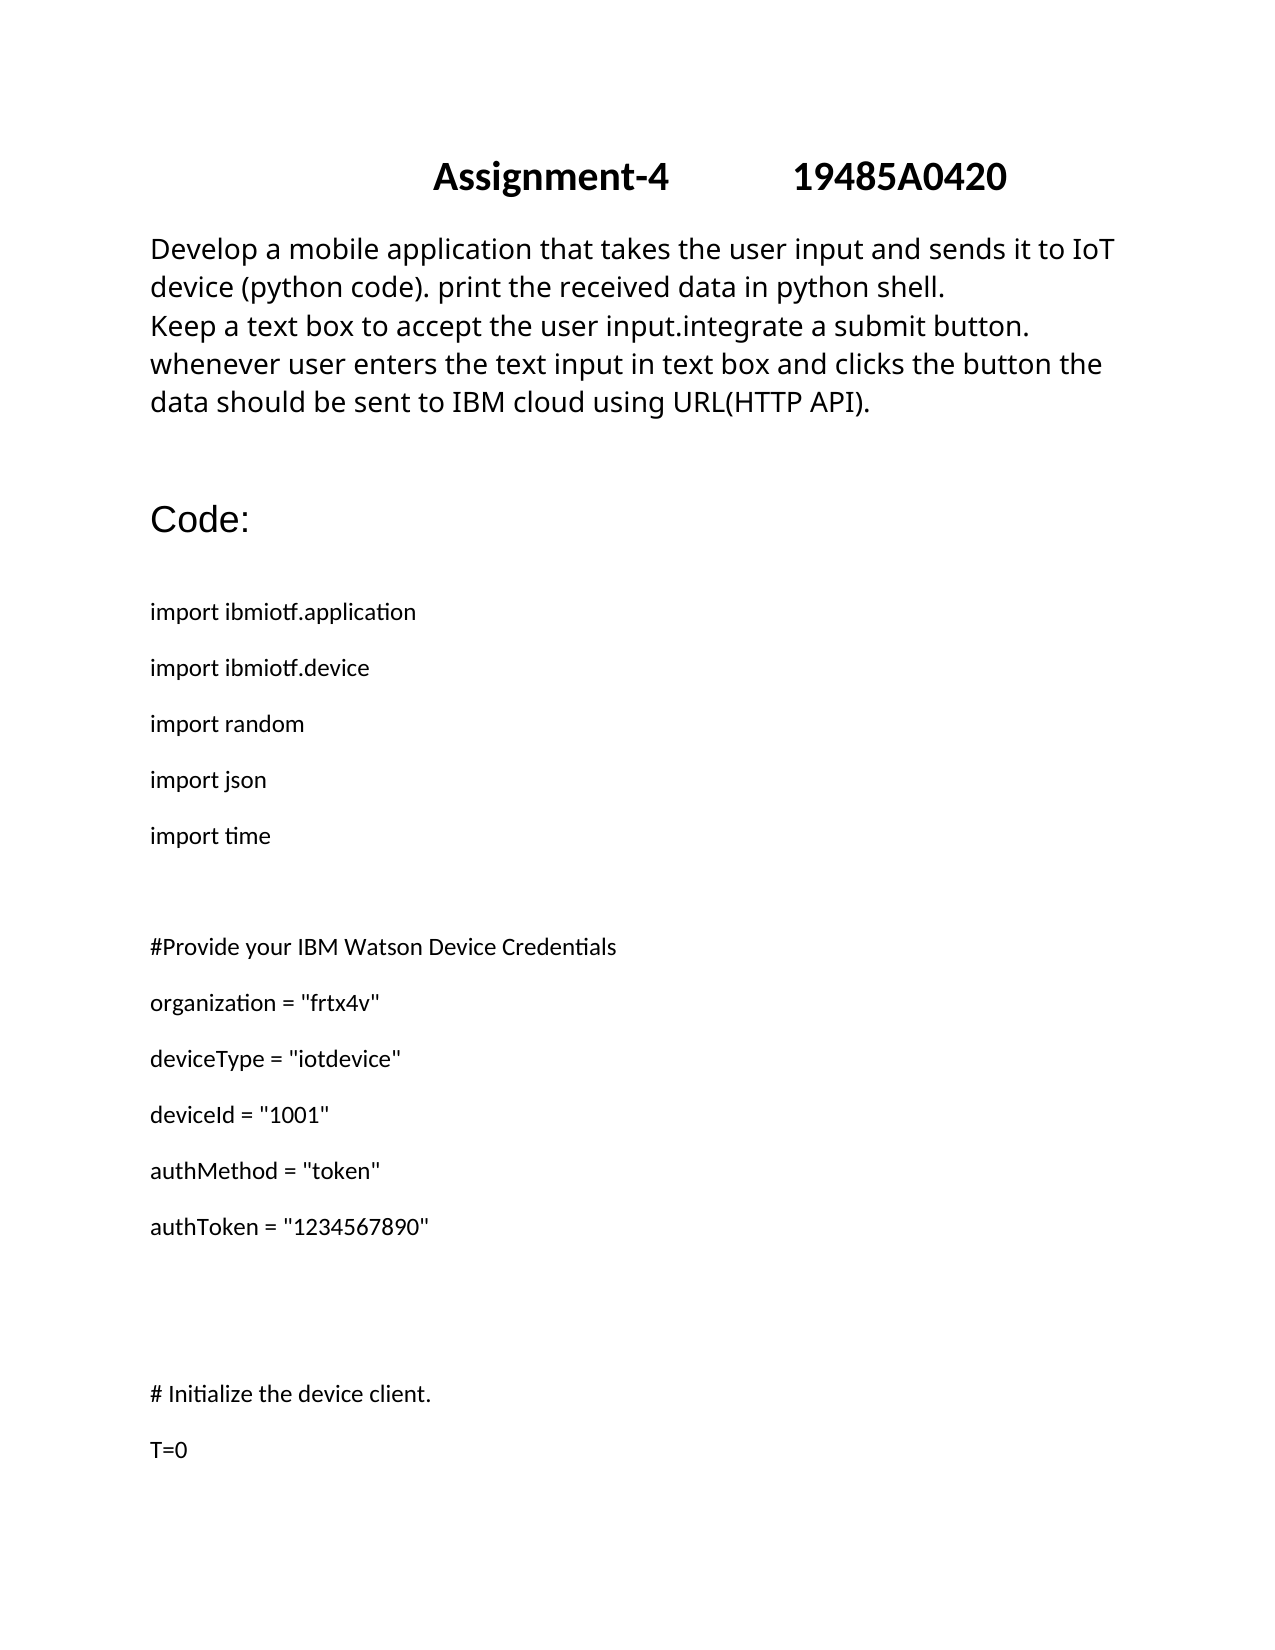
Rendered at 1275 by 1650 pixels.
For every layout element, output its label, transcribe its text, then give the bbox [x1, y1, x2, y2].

text authToken = "1234567890" [150, 1211, 1125, 1241]
text #Provide your IBM Watson Device Credentials [150, 932, 1125, 962]
text authMethod = "token" [150, 1155, 1125, 1185]
text # Initialize the device client. [150, 1378, 1125, 1409]
text Code: [150, 498, 1125, 541]
text import ibmiotf.application [150, 597, 1125, 627]
text import json [150, 764, 1125, 794]
text deviceId = "1001" [150, 1099, 1125, 1129]
text import random [150, 708, 1125, 739]
text T=0 [150, 1434, 1125, 1464]
text whenever user enters the text input in text box and clicks the button the data should be sent to IBM cloud using URL(HTTP API). [150, 344, 1125, 421]
text import time [150, 820, 1125, 850]
text organization = "frtx4v" [150, 987, 1125, 1018]
text Keep a text box to accept the user input.integrate a submit button. [150, 306, 1125, 344]
text Assignment-4 19485A0420 [150, 150, 1125, 201]
text Develop a mobile application that takes the user input and sends it to IoT device (python code). print the received data in python shell. [946, 229, 1125, 306]
text deviceType = "iotdevice" [150, 1043, 1125, 1074]
text import ibmiotf.device [150, 652, 1125, 683]
